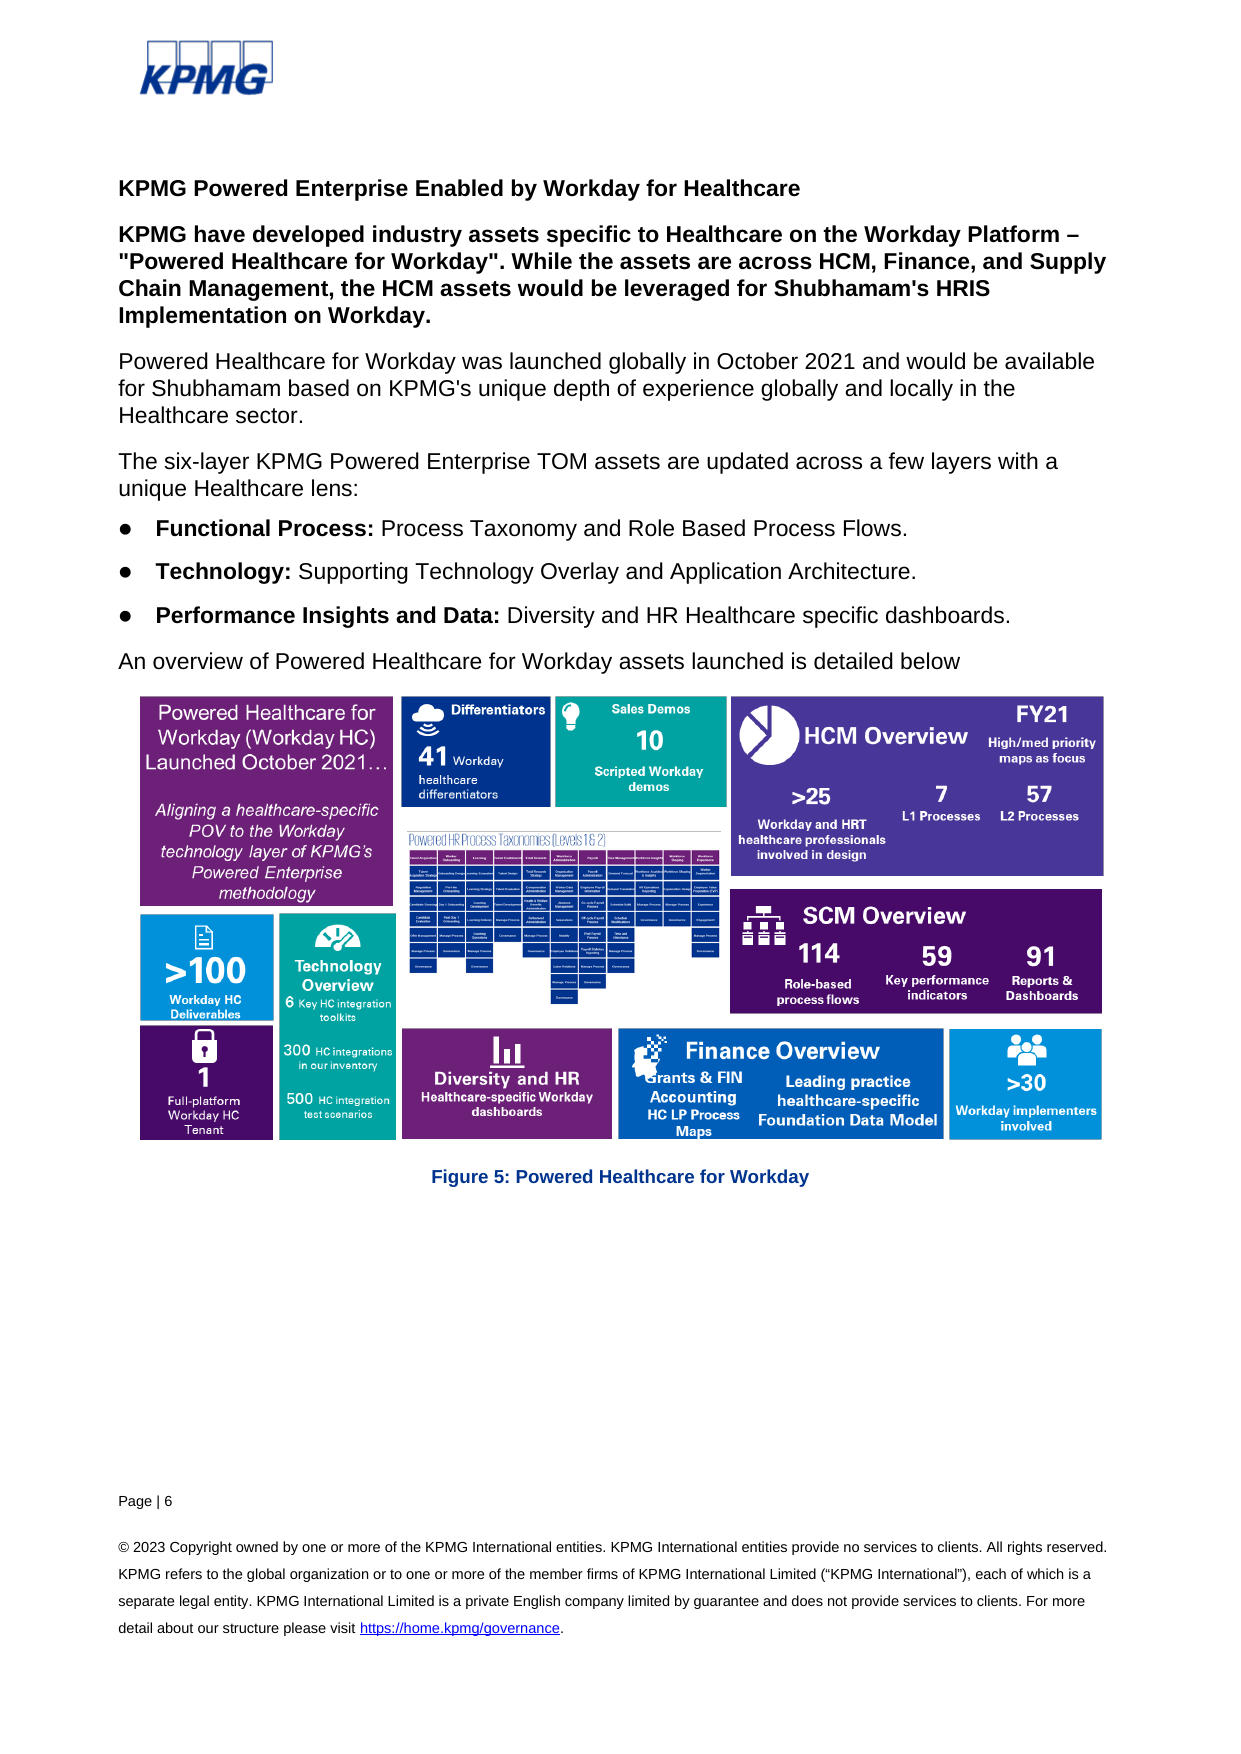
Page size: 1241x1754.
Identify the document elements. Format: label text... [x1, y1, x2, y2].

text KPMG have developed industry assets specific to Healthcare on the Workday Platform – "Powered Healthcare for Workday". While the assets are across HCM, Finance, and Supply Chain Management, the HCM assets would be leveraged for Shubhamam's HRIS Implementation on Workday. [118, 220, 1122, 328]
picture [132, 693, 1108, 1148]
text An overview of Powered Healthcare for Workday assets launched is detailed below [118, 647, 1122, 674]
list Performance Insights and Data: Diversity and HR Healthcare specific dashboards. [118, 601, 1122, 628]
list Functional Process: Process Taxonomy and Role Based Process Flows. [118, 514, 1122, 541]
text KPMG Powered Enterprise Enabled by Workday for Healthcare [118, 174, 1122, 201]
text The six-layer KPMG Powered Enterprise TOM assets are updated across a few layers with a unique Healthcare lens: [118, 447, 1122, 501]
list Technology: Supporting Technology Overlay and Application Architecture. [118, 558, 1122, 585]
text Powered Healthcare for Workday was launched globally in October 2021 and would be available for Shubhamam based on KPMG's unique depth of experience globally and locally in the Healthcare sector. [118, 347, 1122, 428]
picture [118, 0, 302, 136]
